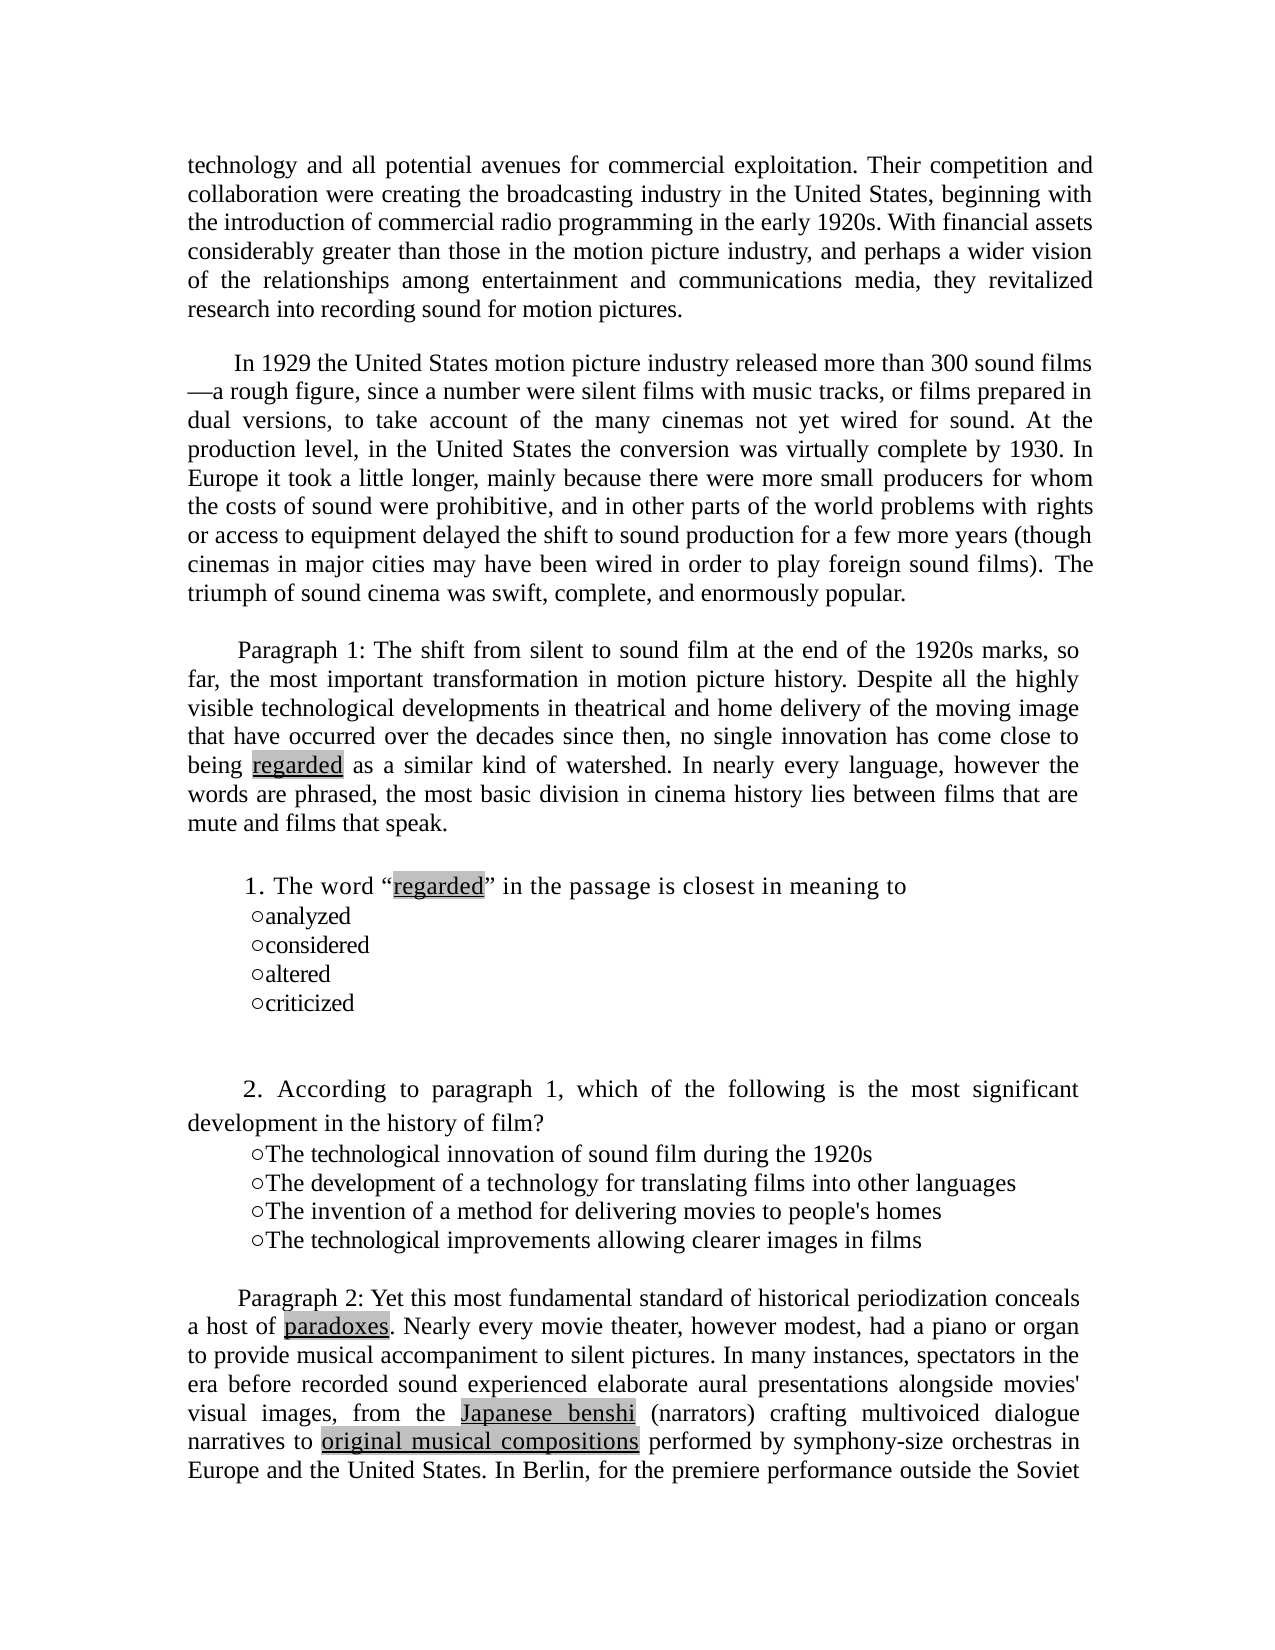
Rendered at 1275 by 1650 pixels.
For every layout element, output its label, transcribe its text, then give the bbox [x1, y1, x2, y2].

text ○criticized [250, 988, 1087, 1016]
text Paragraph 1: The shift from silent to sound film at the end of the 1920s marks, so far, the most important transformation in motion picture history. Despite all the highly visible technological developments in theatrical and home delivery of the moving image that have occurred over the decades since then, no single innovation has come close to being regarded as a similar kind of watershed. In nearly every language, however the words are phrased, the most basic division in cinema history lies between films that are mute and films that speak. [187, 635, 1080, 836]
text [187, 1283, 1080, 1484]
text ○The technological improvements allowing clearer images in films [250, 1225, 1087, 1254]
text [187, 150, 1093, 322]
text ○considered [250, 930, 1087, 959]
text In 1929 the United States motion picture industry released more than 300 sound films—a rough figure, since a number were silent films with music tracks, or films prepared in dual versions, to take account of the many cinemas not yet wired for sound. At the production level, in the United States the conversion was virtually complete by 1930. In Europe it took a little longer, mainly because there were more small producers for whom the costs of sound were prohibitive, and in other parts of the world problems with rights or access to equipment delayed the shift to sound production for a few more years (though cinemas in major cities may have been wired in order to play foreign sound films). The triumph of sound cinema was swift, complete, and enormously popular. [187, 348, 1093, 606]
text ○The development of a technology for translating films into other languages [250, 1168, 1087, 1196]
text ○analyzed [250, 901, 1087, 930]
text 1. The word “regarded” in the passage is closest in meaning to （2） [187, 865, 1080, 901]
text ○The technological innovation of sound film during the 1920s [250, 1139, 1087, 1168]
text 2. According to paragraph 1, which of the following is the most significant development in the history of film?（1） [187, 1074, 1080, 1139]
text ○The invention of a method for delivering movies to people's homes [250, 1196, 1087, 1225]
text ○altered [250, 959, 1087, 988]
